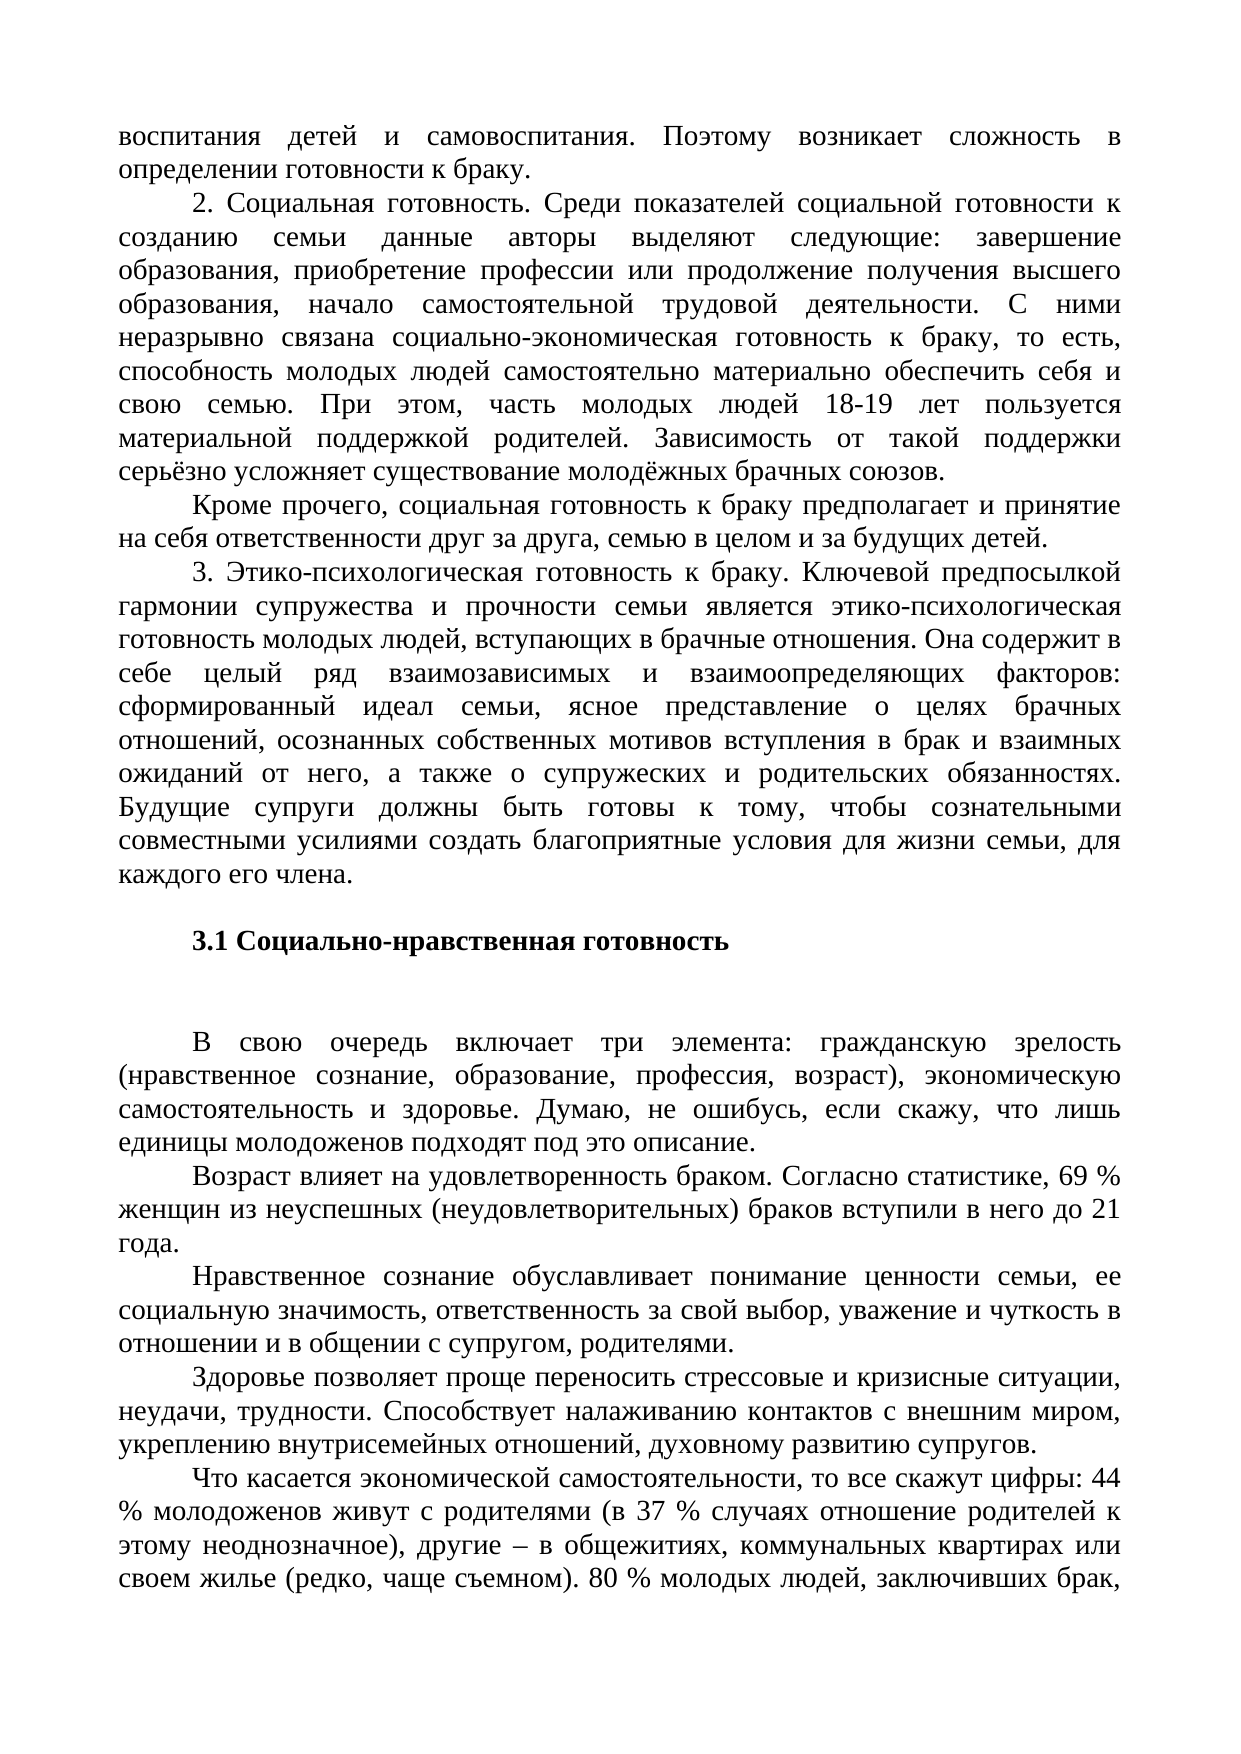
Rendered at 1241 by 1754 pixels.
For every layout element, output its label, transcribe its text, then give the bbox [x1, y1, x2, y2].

text 3.1 Социально-нравственная готовность [118, 923, 1122, 957]
text Возраст влияет на удовлетворенность браком. Согласно статистике, 69 % женщин из неуспешных (неудовлетворительных) браков вступили в него до 21 года. [118, 1158, 1122, 1258]
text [118, 118, 1122, 185]
text 2. Социальная готовность. Среди показателей социальной готовности к созданию семьи данные авторы выделяют следующие: завершение образования, приобретение профессии или продолжение получения высшего образования, начало самостоятельной трудовой деятельности. С ними неразрывно связана социально-экономическая готовность к браку, то есть, способность молодых людей самостоятельно материально обеспечить себя и свою семью. При этом, часть молодых людей 18-19 лет пользуется материальной поддержкой родителей. Зависимость от такой поддержки серьёзно усложняет существование молодёжных брачных союзов. [118, 185, 1122, 487]
text 3. Этико-психологическая готовность к браку. Ключевой предпосылкой гармонии супружества и прочности семьи является этико-психологическая готовность молодых людей, вступающих в брачные отношения. Она содержит в себе целый ряд взаимозависимых и взаимоопределяющих факторов: сформированный идеал семьи, ясное представление о целях брачных отношений, осознанных собственных мотивов вступления в брак и взаимных ожиданий от него, а также о супружеских и родительских обязанностях. Будущие супруги должны быть готовы к тому, чтобы сознательными совместными усилиями создать благоприятные условия для жизни семьи, для каждого его члена. [118, 554, 1122, 889]
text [118, 1460, 1122, 1594]
text Здоровье позволяет проще переносить стрессовые и кризисные ситуации, неудачи, трудности. Способствует налаживанию контактов с внешним миром, укреплению внутрисемейных отношений, духовному развитию супругов. [118, 1359, 1122, 1460]
text В свою очередь включает три элемента: гражданскую зрелость (нравственное сознание, образование, профессия, возраст), экономическую самостоятельность и здоровье. Думаю, не ошибусь, если скажу, что лишь единицы молодоженов подходят под это описание. [118, 1024, 1122, 1158]
text Нравственное сознание обуславливает понимание ценности семьи, ее социальную значимость, ответственность за свой выбор, уважение и чуткость в отношении и в общении с супругом, родителями. [118, 1258, 1122, 1359]
text Кроме прочего, социальная готовность к браку предполагает и принятие на себя ответственности друг за друга, семью в целом и за будущих детей. [118, 487, 1122, 554]
